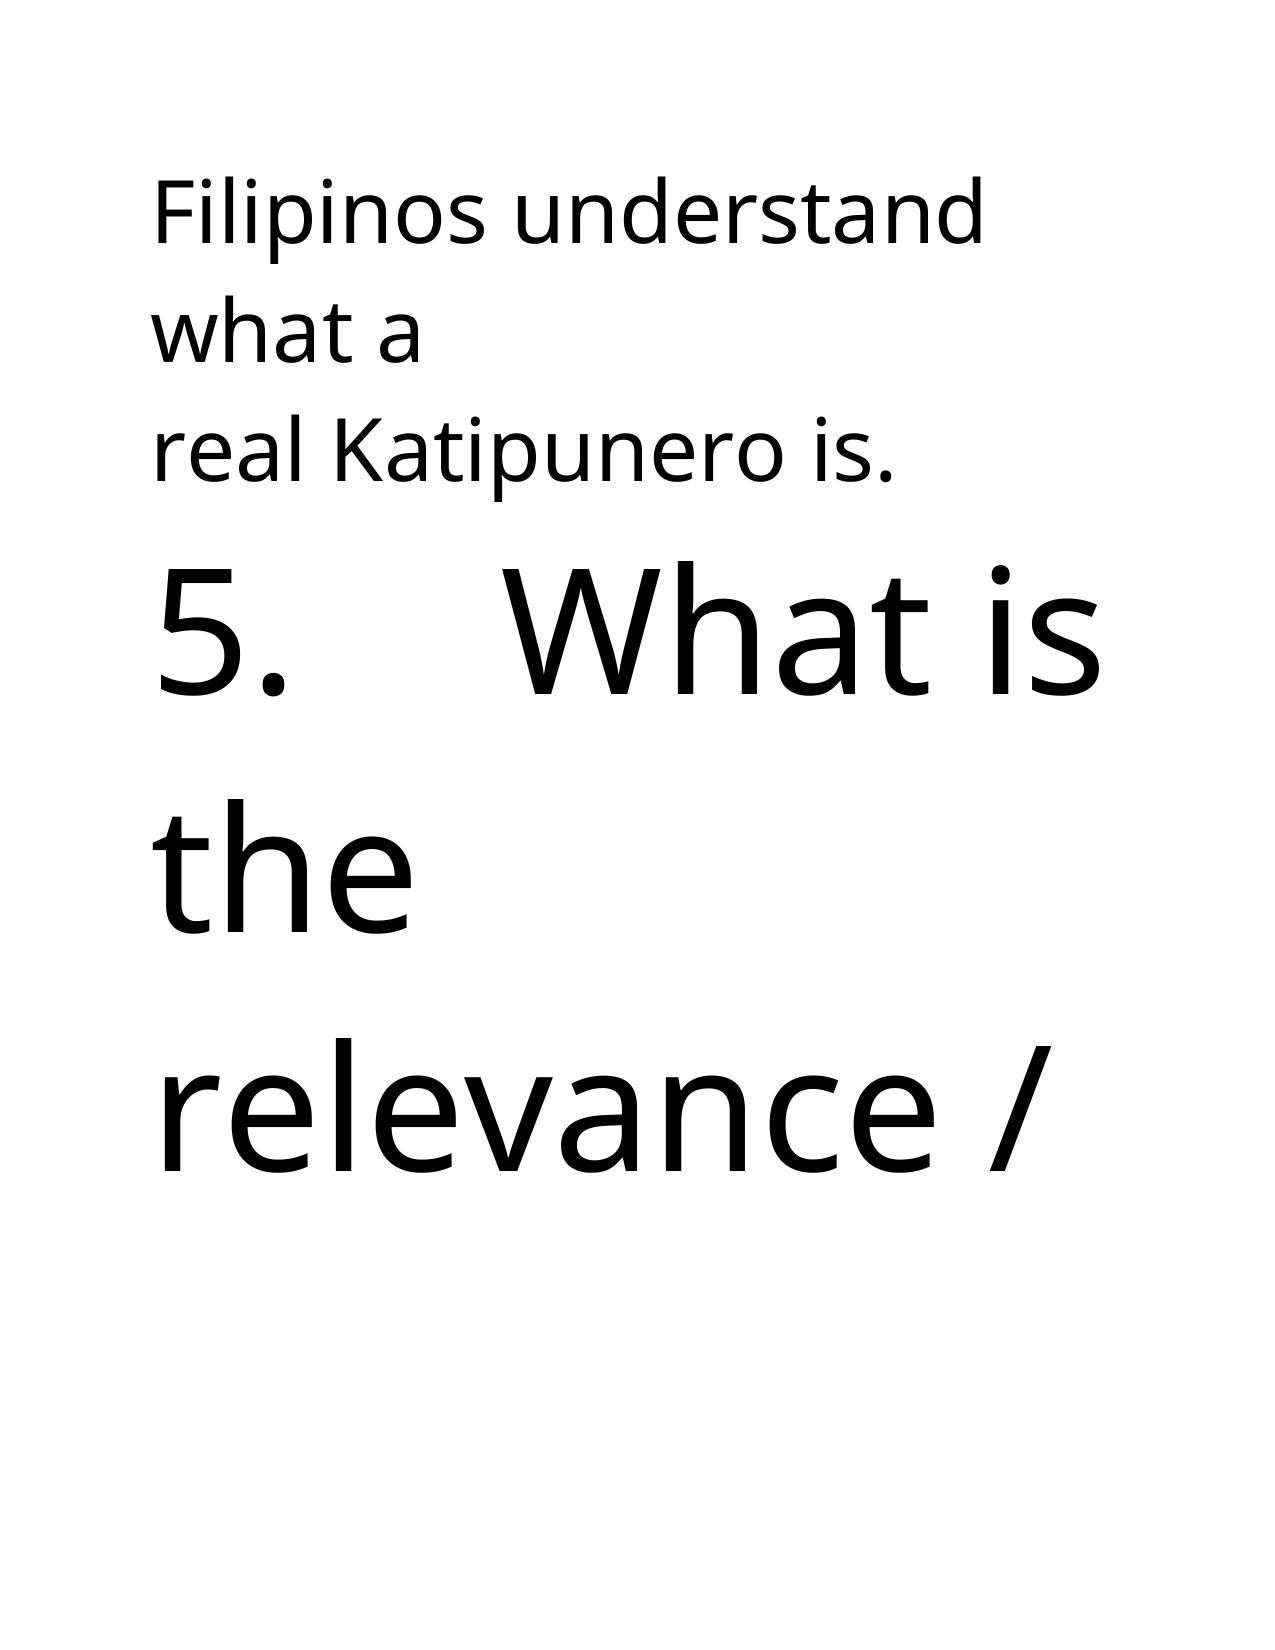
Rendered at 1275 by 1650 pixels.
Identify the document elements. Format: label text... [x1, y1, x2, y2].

text 5. What is the [150, 507, 1125, 984]
text Filipinos understand what a [150, 150, 1125, 388]
text real Katipunero is. [150, 388, 1125, 507]
text relevance / [150, 984, 1125, 1222]
